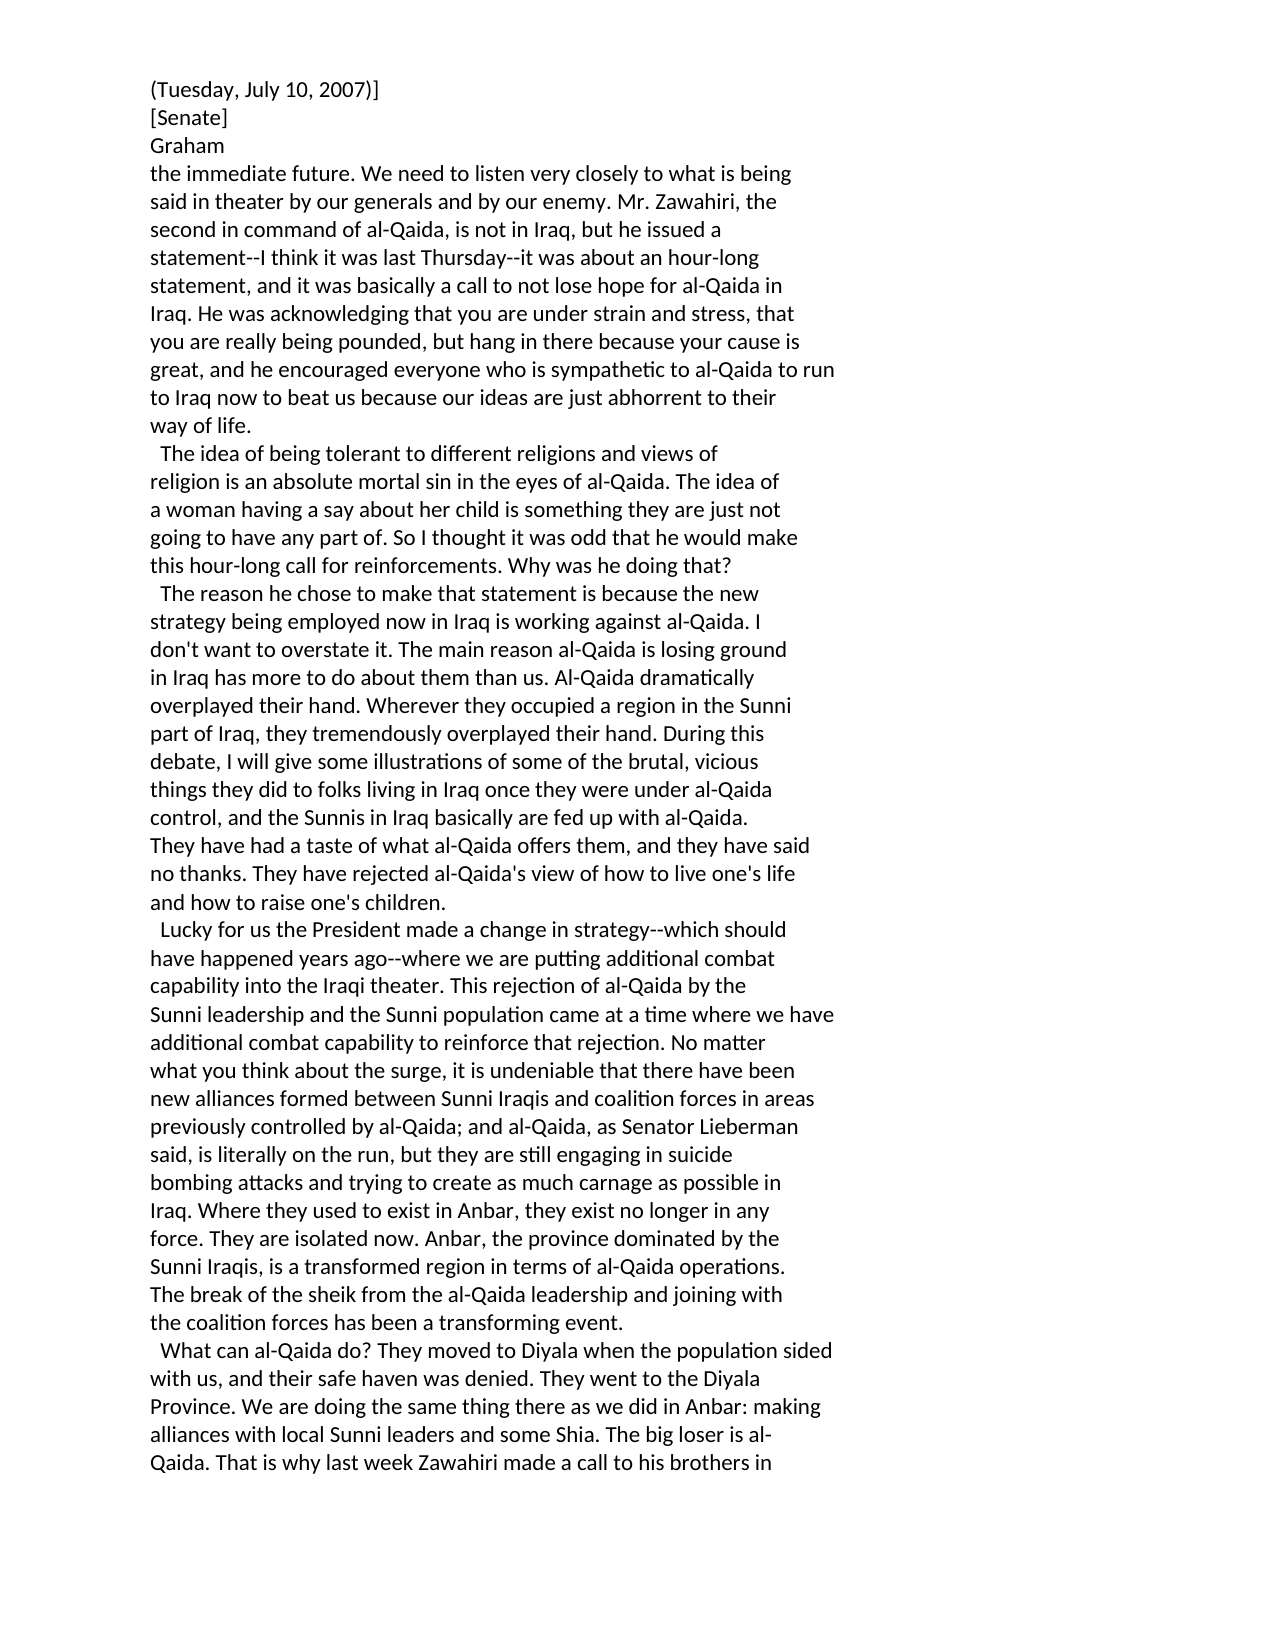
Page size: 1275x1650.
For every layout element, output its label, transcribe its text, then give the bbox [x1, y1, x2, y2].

text in Iraq has more to do about them than us. Al-Qaida dramatically [150, 663, 1125, 691]
text bombing attacks and trying to create as much carnage as possible in [150, 1168, 1125, 1196]
text control, and the Sunnis in Iraq basically are fed up with al-Qaida. [150, 803, 1125, 832]
text you are really being pounded, but hang in there because your cause is [150, 327, 1125, 355]
text strategy being employed now in Iraq is working against al-Qaida. I [150, 607, 1125, 635]
text Iraq. Where they used to exist in Anbar, they exist no longer in any [150, 1196, 1125, 1224]
text additional combat capability to reinforce that rejection. No matter [150, 1028, 1125, 1056]
text Sunni Iraqis, is a transformed region in terms of al-Qaida operations. [150, 1252, 1125, 1280]
text What can al-Qaida do? They moved to Diyala when the population sided [150, 1336, 1125, 1364]
text overplayed their hand. Wherever they occupied a region in the Sunni [150, 691, 1125, 719]
text alliances with local Sunni leaders and some Shia. The big loser is al- [150, 1420, 1125, 1448]
text Qaida. That is why last week Zawahiri made a call to his brothers in [150, 1448, 1125, 1476]
text the coalition forces has been a transforming event. [150, 1308, 1125, 1336]
text The reason he chose to make that statement is because the new [150, 579, 1125, 607]
text religion is an absolute mortal sin in the eyes of al-Qaida. The idea of [150, 467, 1125, 495]
text what you think about the surge, it is undeniable that there have been [150, 1056, 1125, 1084]
text new alliances formed between Sunni Iraqis and coalition forces in areas [150, 1084, 1125, 1112]
text going to have any part of. So I thought it was odd that he would make [150, 523, 1125, 551]
text Province. We are doing the same thing there as we did in Anbar: making [150, 1392, 1125, 1420]
text way of life. [150, 411, 1125, 439]
text debate, I will give some illustrations of some of the brutal, vicious [150, 747, 1125, 776]
text things they did to folks living in Iraq once they were under al-Qaida [150, 776, 1125, 803]
text second in command of al-Qaida, is not in Iraq, but he issued a [150, 215, 1125, 243]
text no thanks. They have rejected al-Qaida's view of how to live one's life [150, 859, 1125, 888]
text don't want to overstate it. The main reason al-Qaida is losing ground [150, 635, 1125, 663]
text statement, and it was basically a call to not lose hope for al-Qaida in [150, 271, 1125, 299]
text and how to raise one's children. [150, 888, 1125, 916]
text previously controlled by al-Qaida; and al-Qaida, as Senator Lieberman [150, 1112, 1125, 1140]
text said in theater by our generals and by our enemy. Mr. Zawahiri, the [150, 187, 1125, 215]
text said, is literally on the run, but they are still engaging in suicide [150, 1140, 1125, 1168]
text a woman having a say about her child is something they are just not [150, 495, 1125, 523]
text The break of the sheik from the al-Qaida leadership and joining with [150, 1280, 1125, 1308]
text statement--I think it was last Thursday--it was about an hour-long [150, 243, 1125, 271]
text part of Iraq, they tremendously overplayed their hand. During this [150, 719, 1125, 747]
text to Iraq now to beat us because our ideas are just abhorrent to their [150, 383, 1125, 411]
text with us, and their safe haven was denied. They went to the Diyala [150, 1364, 1125, 1392]
text The idea of being tolerant to different religions and views of [150, 439, 1125, 467]
text They have had a taste of what al-Qaida offers them, and they have said [150, 832, 1125, 859]
text great, and he encouraged everyone who is sympathetic to al-Qaida to run [150, 355, 1125, 383]
text capability into the Iraqi theater. This rejection of al-Qaida by the [150, 972, 1125, 1000]
text this hour-long call for reinforcements. Why was he doing that? [150, 551, 1125, 579]
text Sunni leadership and the Sunni population came at a time where we have [150, 1000, 1125, 1028]
text Iraq. He was acknowledging that you are under strain and stress, that [150, 299, 1125, 327]
text force. They are isolated now. Anbar, the province dominated by the [150, 1224, 1125, 1252]
text have happened years ago--where we are putting additional combat [150, 944, 1125, 972]
text Lucky for us the President made a change in strategy--which should [150, 916, 1125, 944]
text the immediate future. We need to listen very closely to what is being [150, 159, 1125, 187]
